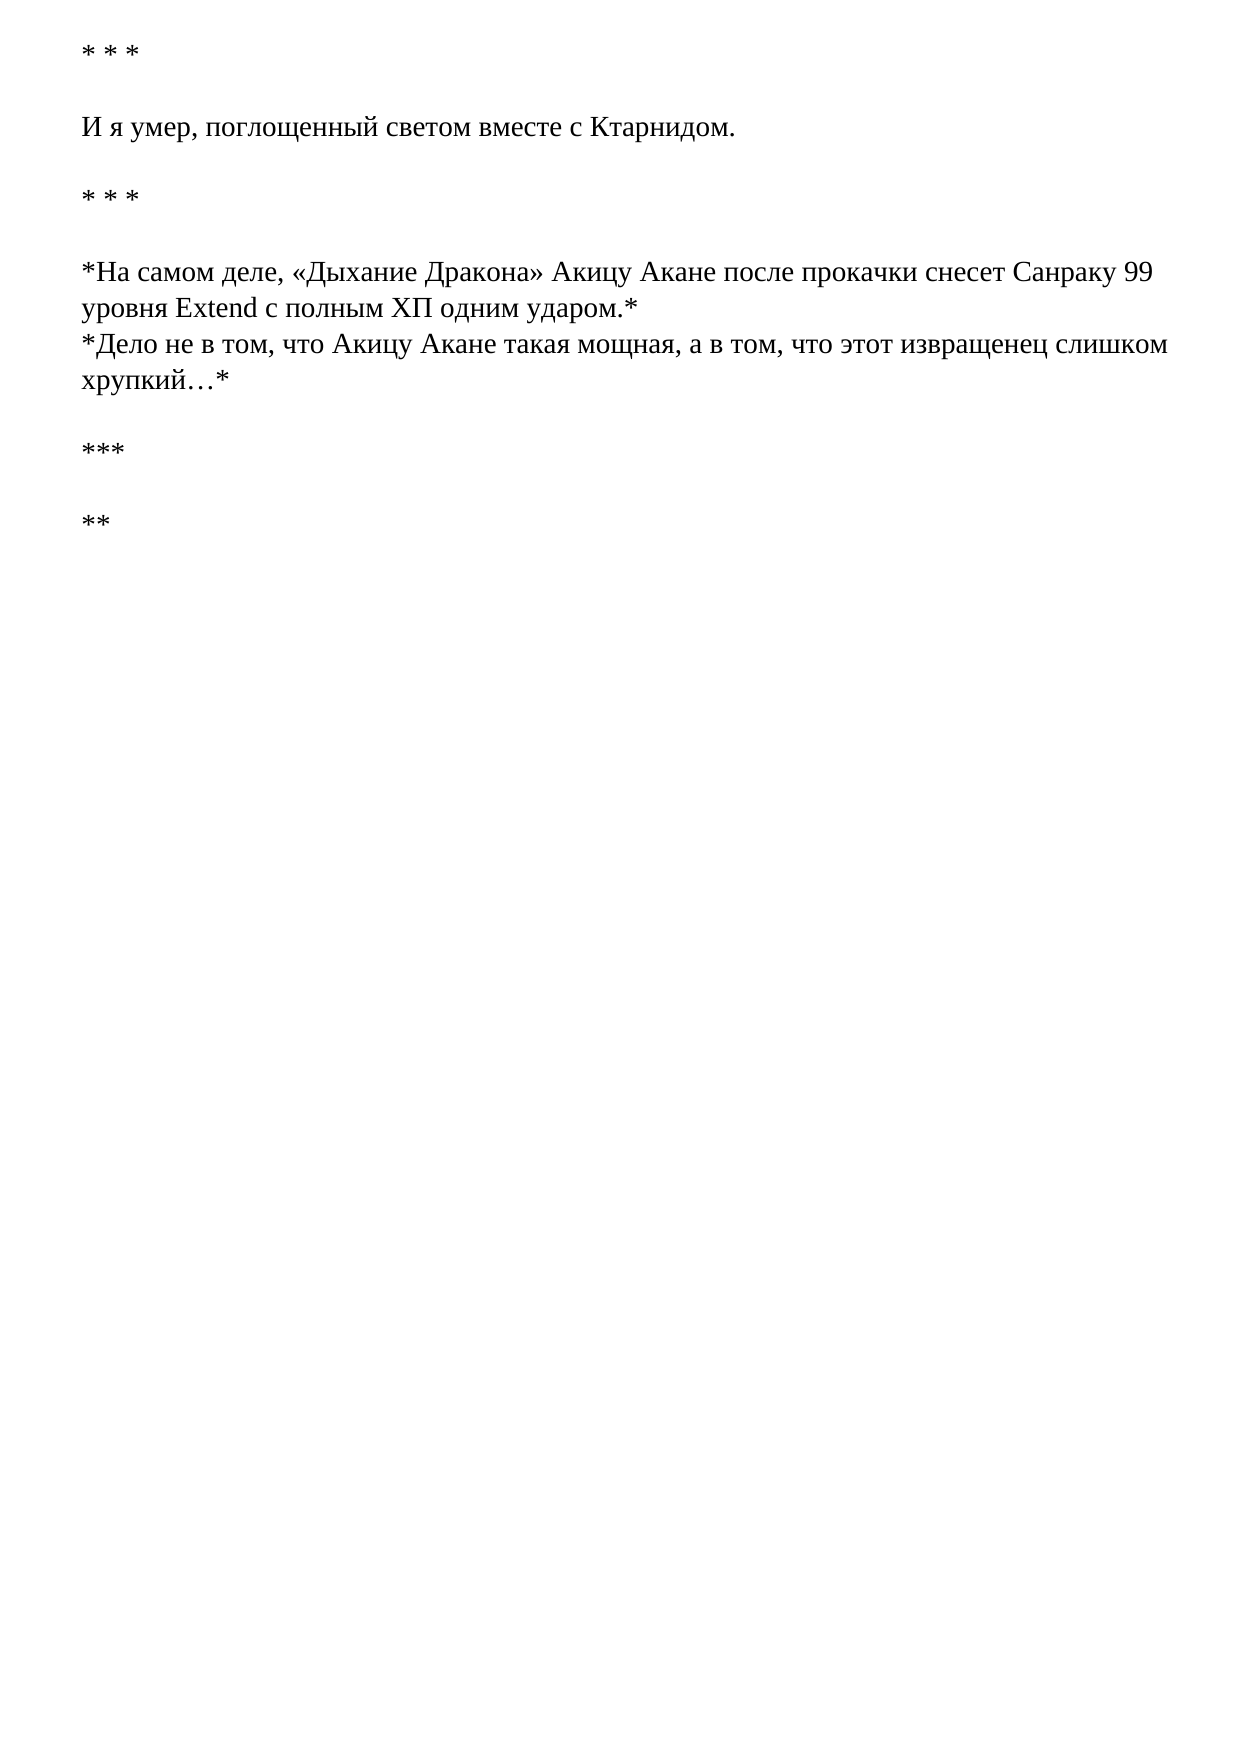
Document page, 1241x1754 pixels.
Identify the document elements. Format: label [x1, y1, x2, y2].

text [81, 37, 1215, 541]
